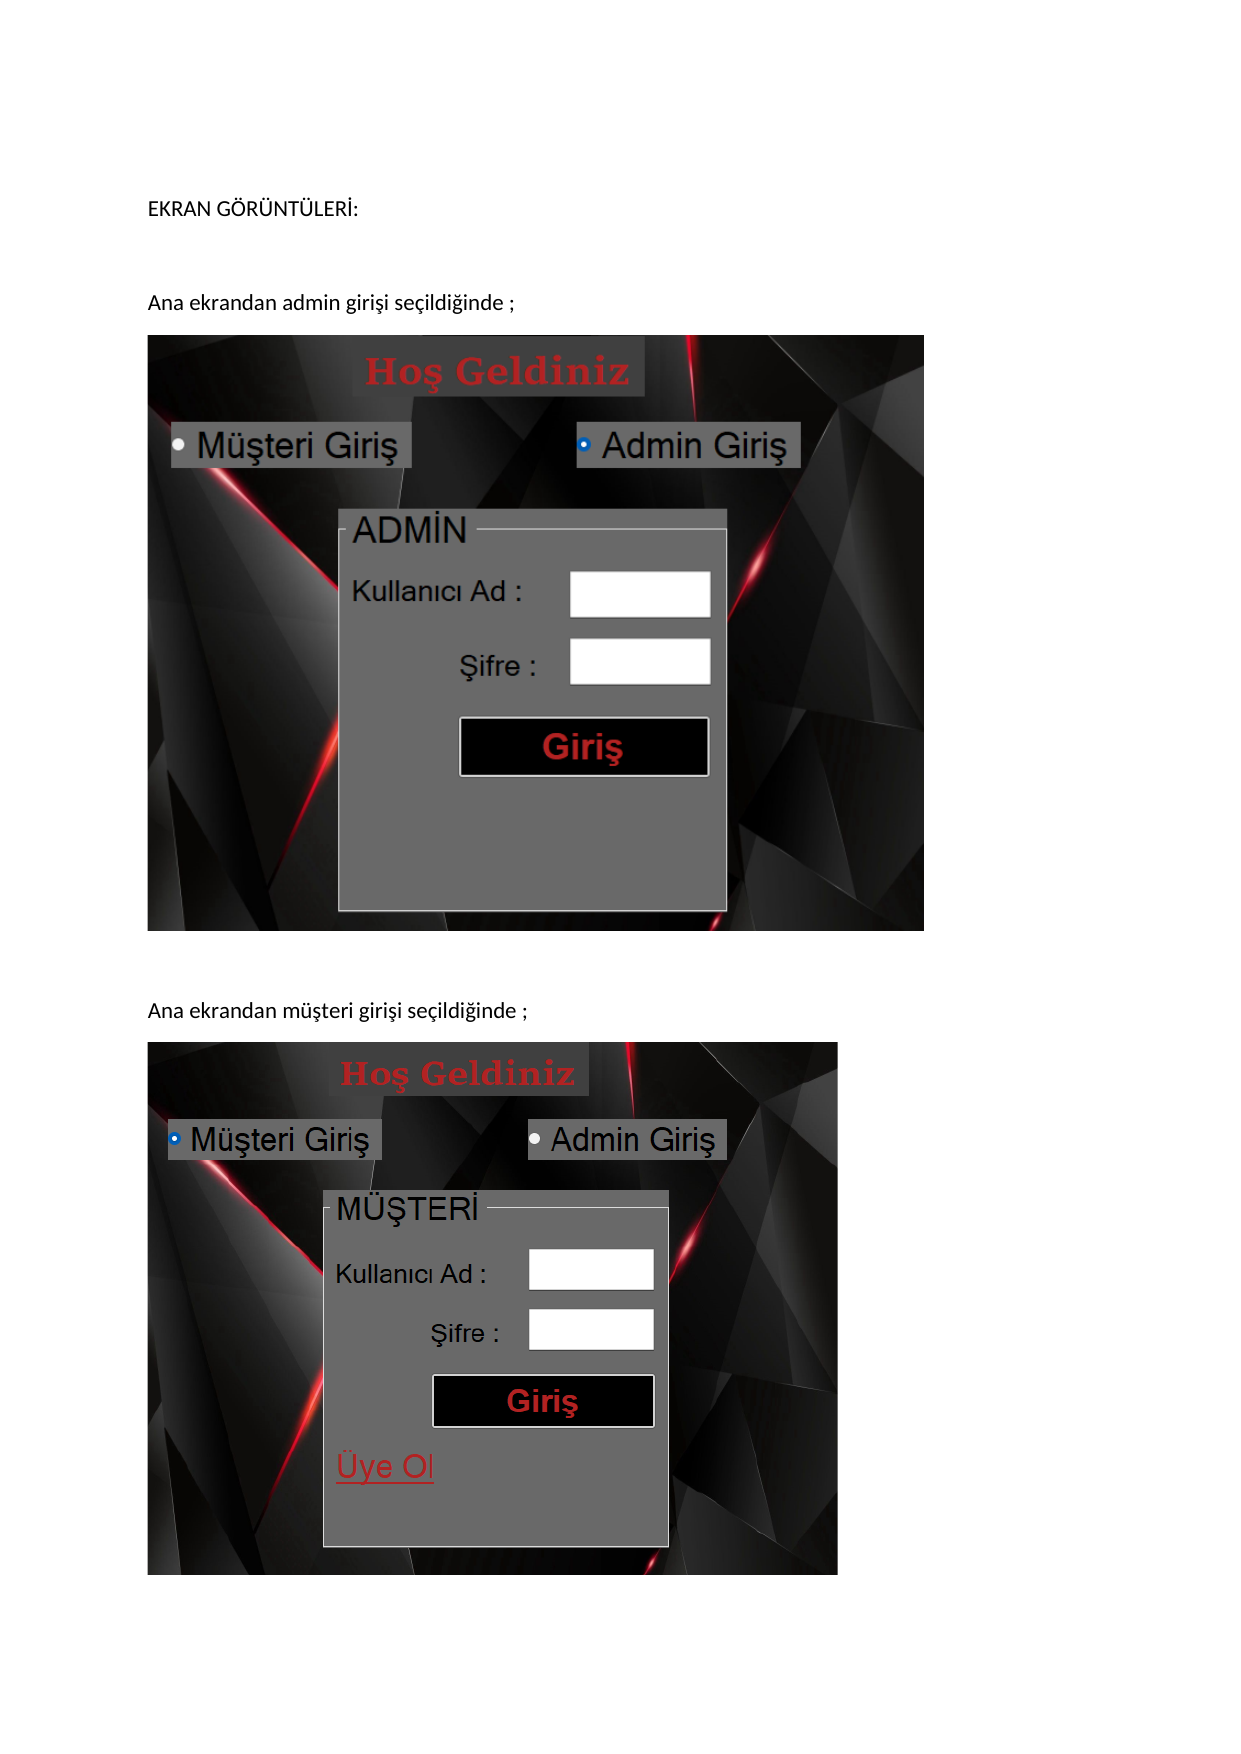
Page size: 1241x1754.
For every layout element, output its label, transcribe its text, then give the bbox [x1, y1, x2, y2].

text Ana ekrandan admin girişi seçildiğinde ; [148, 288, 1093, 316]
picture [147, 335, 924, 931]
picture [147, 1042, 838, 1575]
text EKRAN GÖRÜNTÜLERİ: [148, 194, 1093, 222]
text Ana ekrandan müşteri girişi seçildiğinde ; [148, 996, 1093, 1024]
